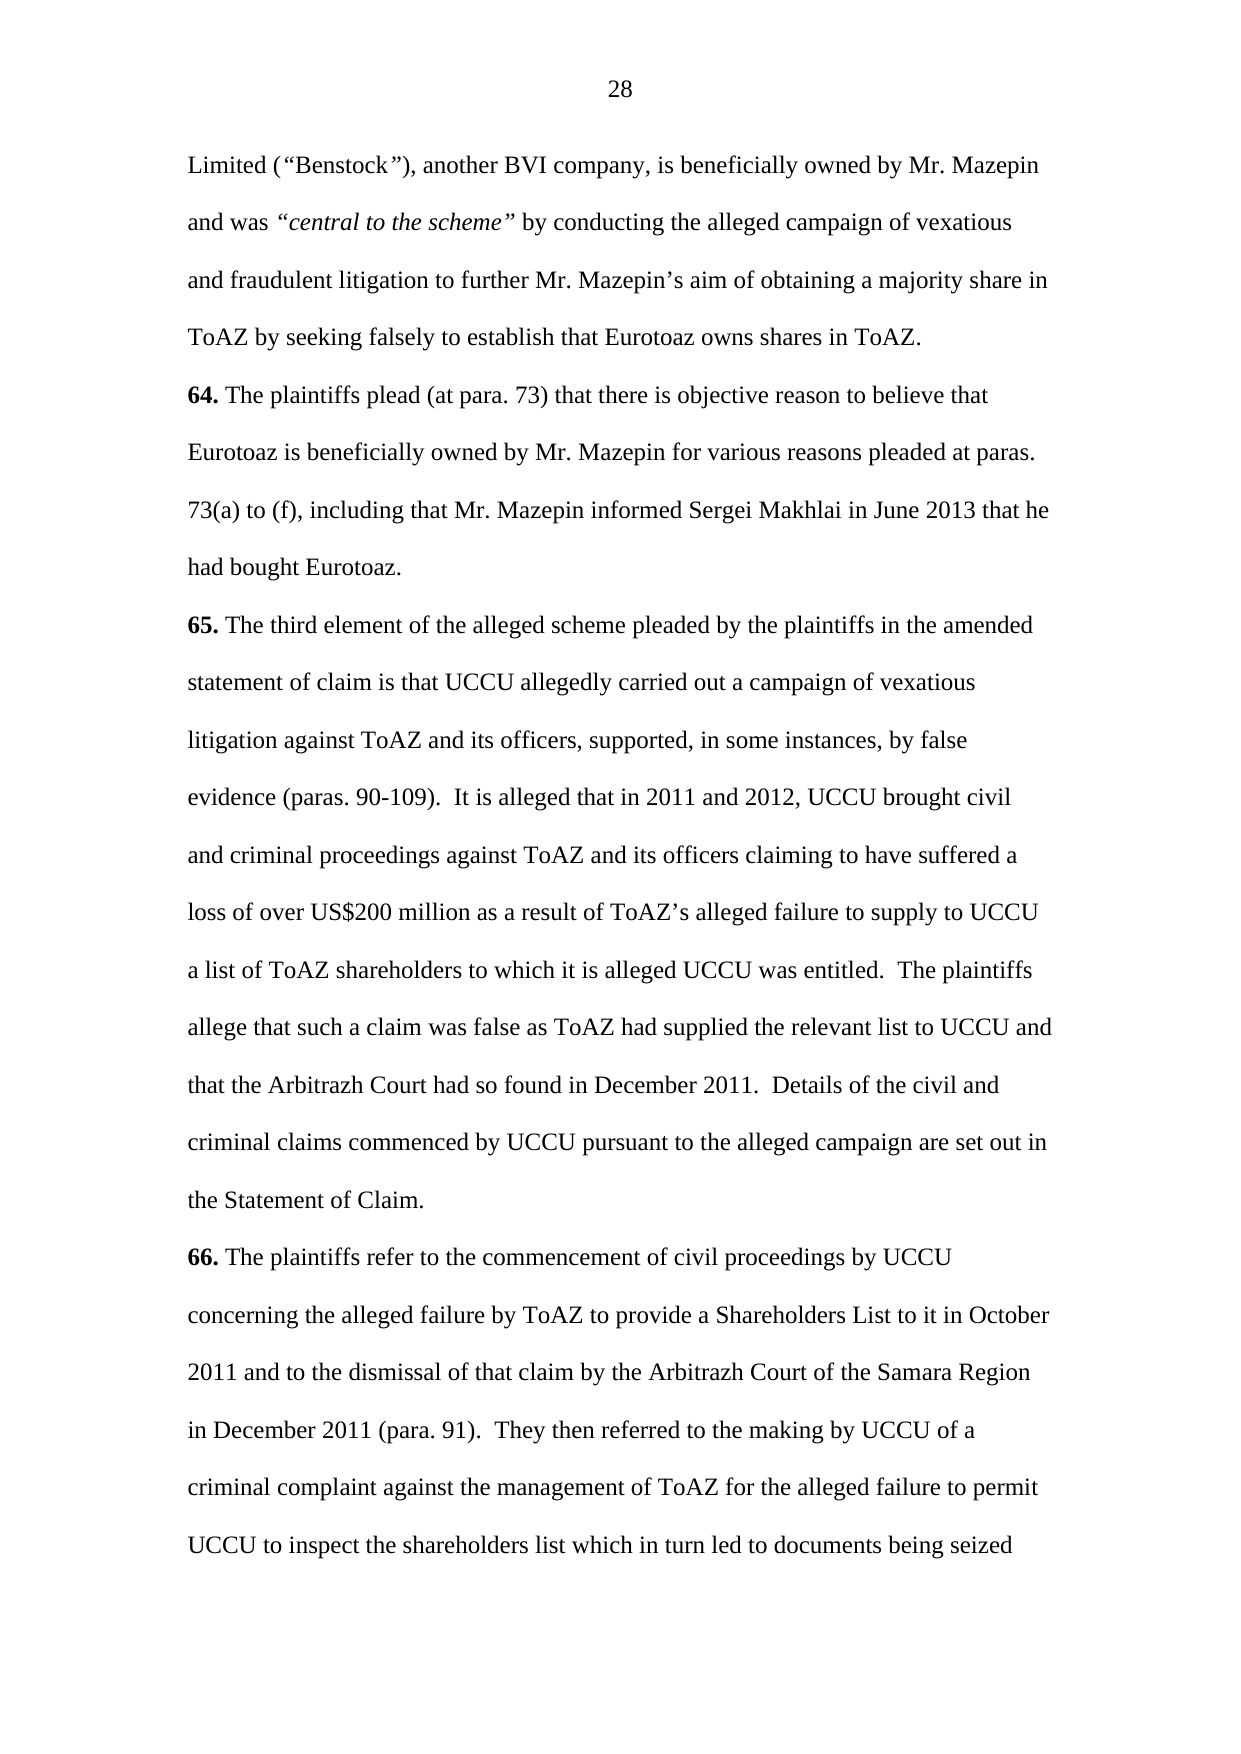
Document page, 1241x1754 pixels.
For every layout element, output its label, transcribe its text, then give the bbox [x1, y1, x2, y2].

list The third element of the alleged scheme pleaded by the plaintiffs in the amended statement of claim is that UCCU allegedly carried out a campaign of vexatious litigation against ToAZ and its officers, supported, in some instances, by false evidence (paras. 90-109). It is alleged that in 2011 and 2012, UCCU brought civil and criminal proceedings against ToAZ and its officers claiming to have suffered a loss of over US$200 million as a result of ToAZ’s alleged failure to supply to UCCU a list of ToAZ shareholders to which it is alleged UCCU was entitled. The plaintiffs allege that such a claim was false as ToAZ had supplied the relevant list to UCCU and that the Arbitrazh Court had so found in December 2011. Details of the civil and criminal claims commenced by UCCU pursuant to the alleged campaign are set out in the Statement of Claim. [187, 610, 1053, 1214]
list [187, 150, 1053, 351]
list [187, 1242, 1053, 1559]
list The plaintiffs plead (at para. 73) that there is objective reason to believe that Eurotoaz is beneficially owned by Mr. Mazepin for various reasons pleaded at paras. 73(a) to (f), including that Mr. Mazepin informed Sergei Makhlai in June 2013 that he had bought Eurotoaz. [187, 380, 1053, 581]
